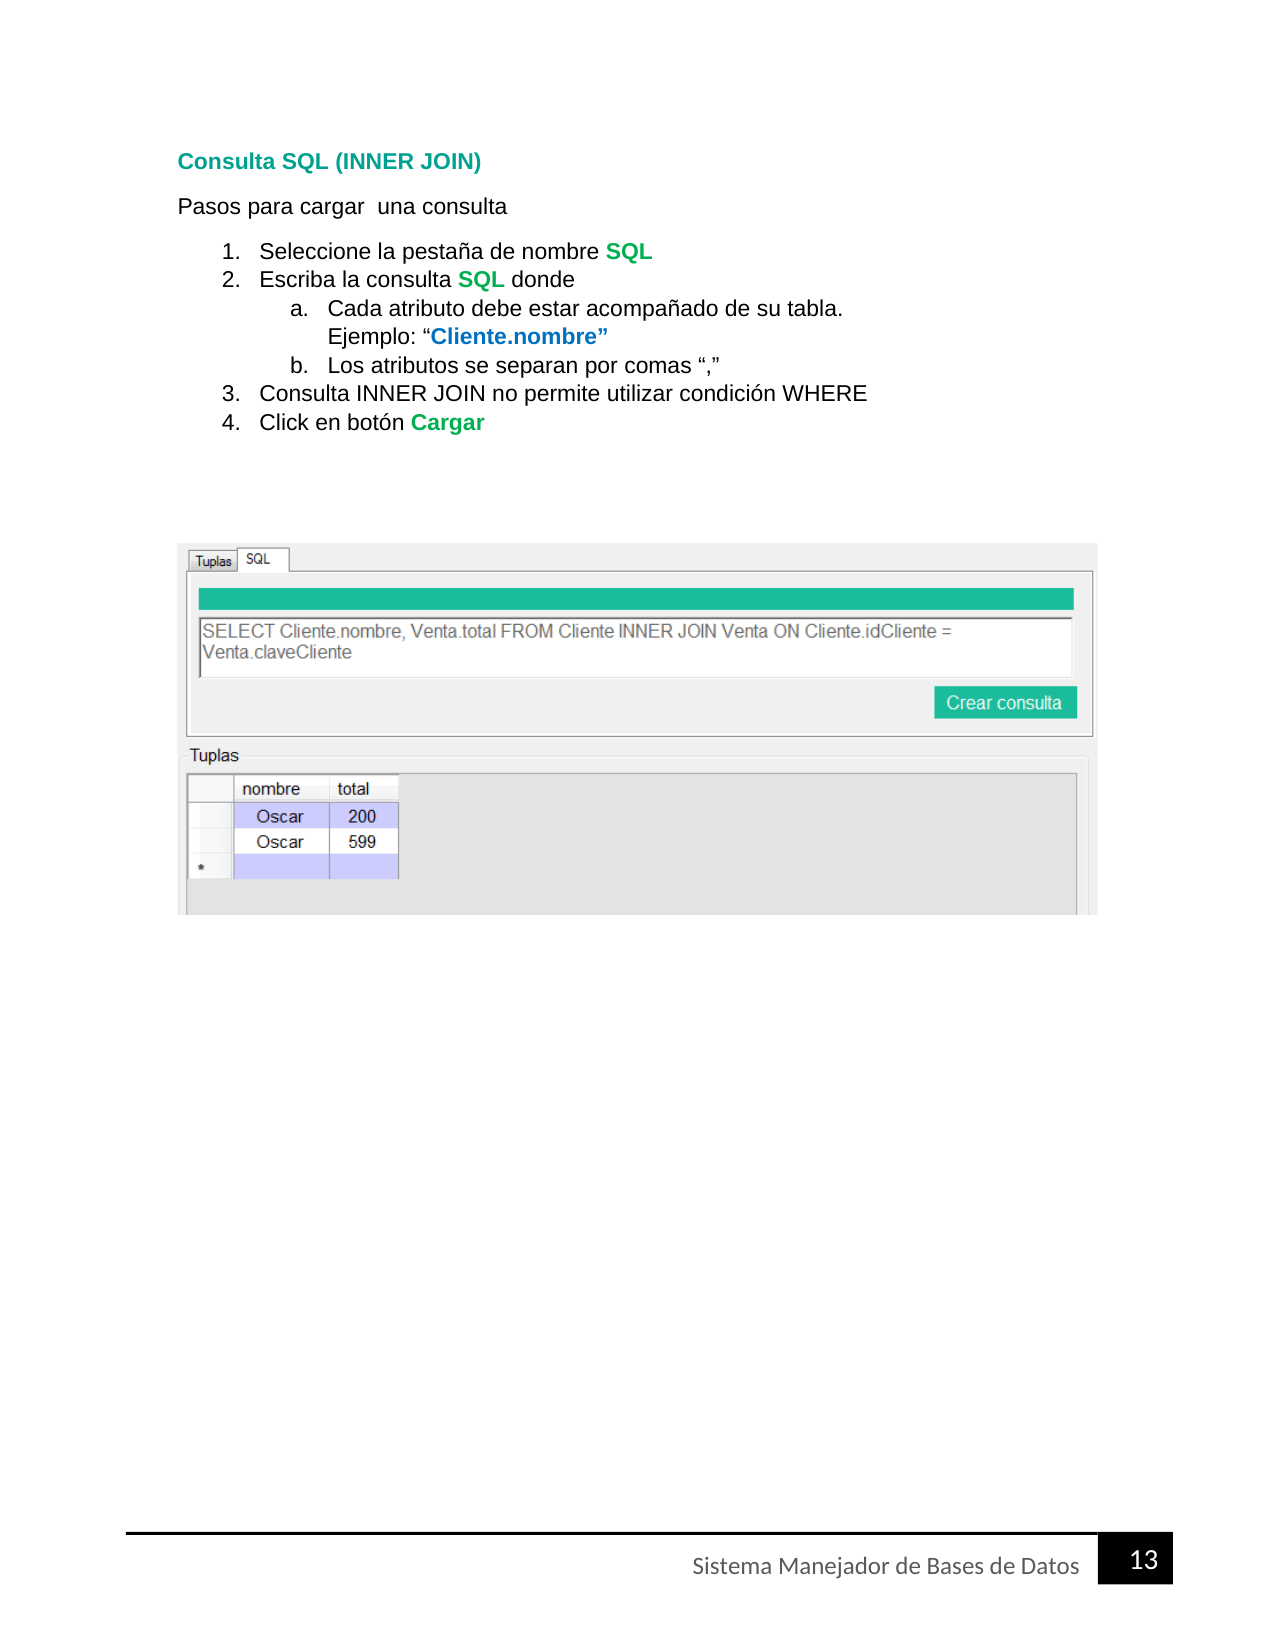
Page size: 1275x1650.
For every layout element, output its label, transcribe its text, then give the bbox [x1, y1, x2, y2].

text Consulta SQL (INNER JOIN) [177, 148, 1098, 174]
text Pasos para cargar una consulta [177, 193, 1098, 219]
list Cada atributo debe estar acompañado de su tabla. Ejemplo: “Cliente.nombre” [290, 295, 1098, 349]
list Escriba la consulta SQL donde [222, 266, 1098, 293]
list Consulta INNER JOIN no permite utilizar condición WHERE [222, 380, 1098, 406]
list Click en botón Cargar [222, 408, 1098, 435]
list Los atributos se separan por comas “,” [290, 352, 1098, 378]
picture [177, 543, 1098, 915]
list Seleccione la pestaña de nombre SQL [222, 238, 1098, 264]
